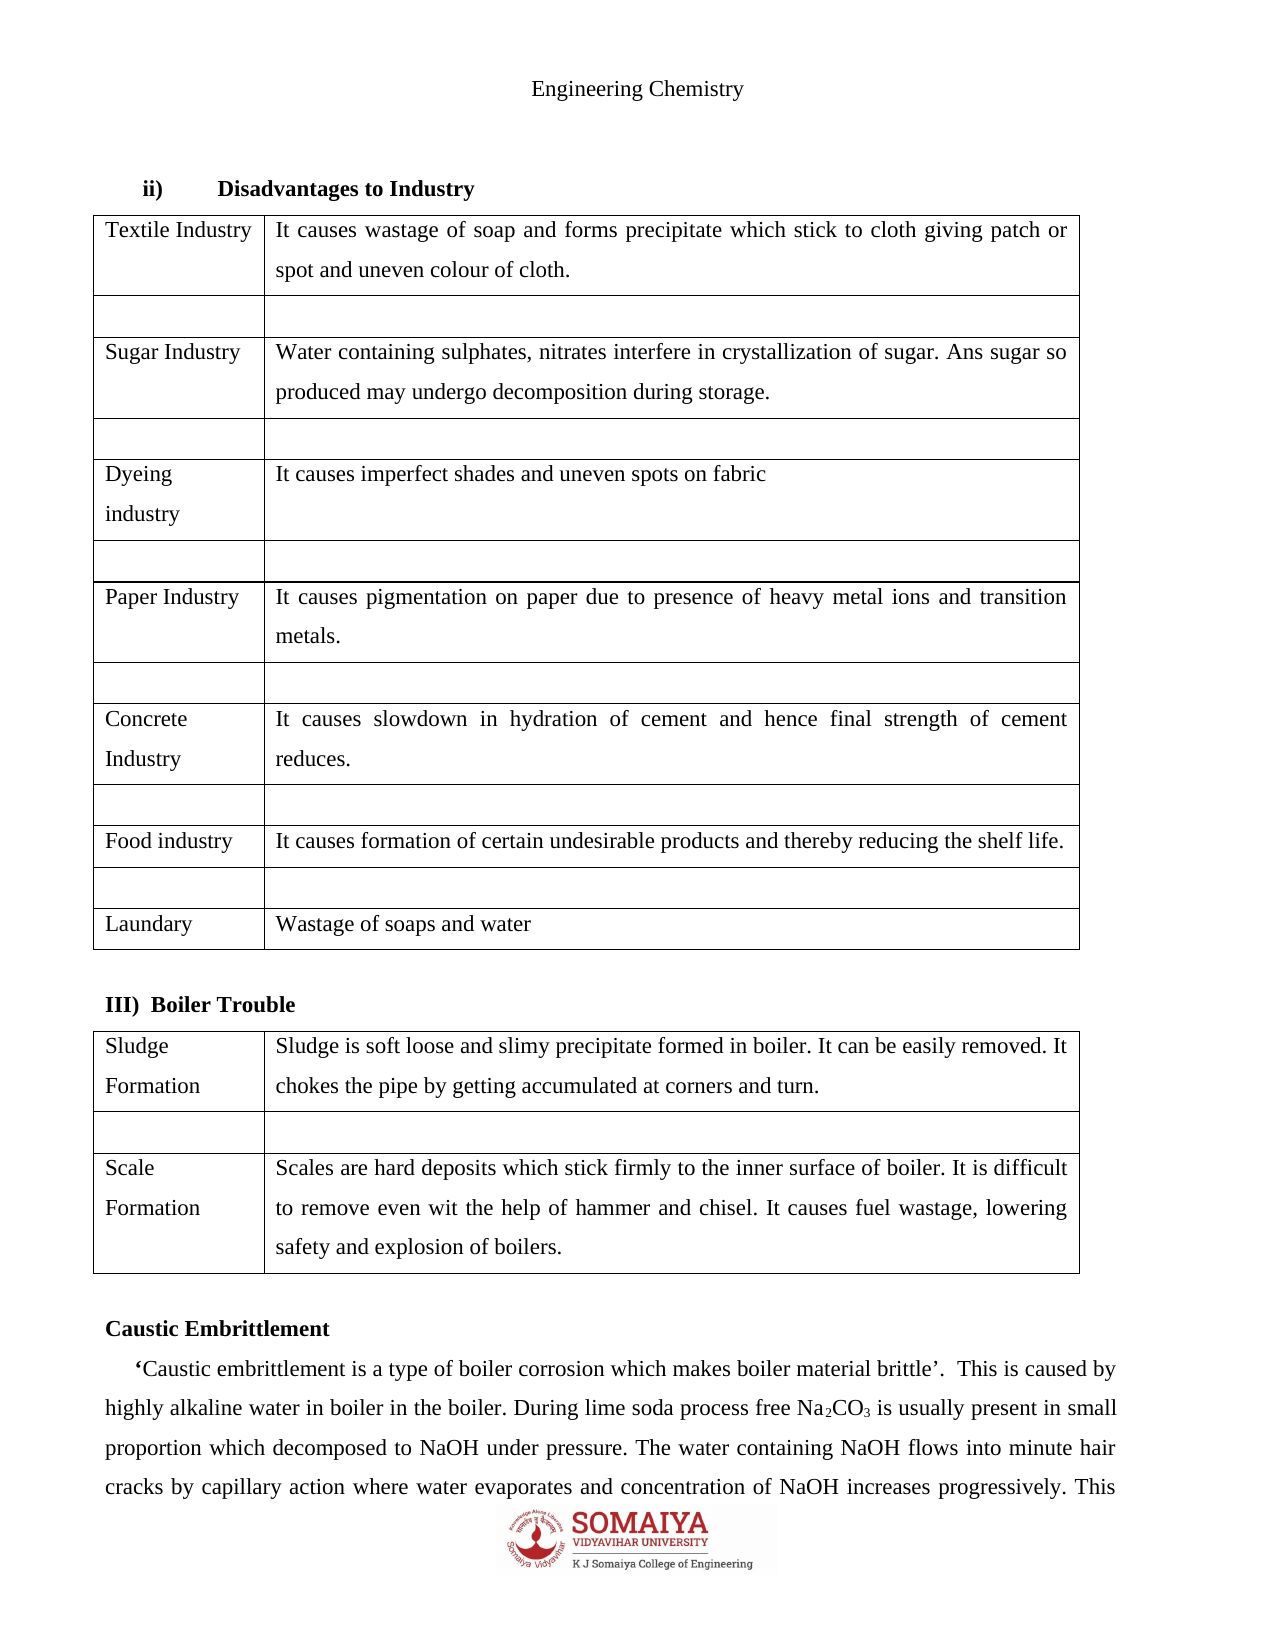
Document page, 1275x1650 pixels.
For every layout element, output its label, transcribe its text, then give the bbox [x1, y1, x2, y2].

table_cell It causes formation of certain undesirable products and thereby reducing the shelf life. [265, 826, 1079, 867]
table_cell Dyeing industry [94, 460, 264, 540]
table_cell Paper Industry [94, 583, 264, 662]
table_cell [265, 296, 1079, 337]
table_cell [265, 663, 1079, 703]
table_cell [265, 785, 1079, 825]
table_cell Scale Formation [94, 1154, 264, 1273]
table_cell Wastage of soaps and water [265, 909, 1079, 949]
table_cell Laundary [94, 909, 264, 949]
table_cell [94, 419, 264, 459]
table_cell [94, 785, 264, 825]
table_cell [265, 541, 1079, 581]
table_header Textile Industry [94, 216, 264, 295]
table_cell [94, 663, 264, 703]
table_cell It causes imperfect shades and uneven spots on fabric [265, 460, 1079, 540]
table_header It causes wastage of soap and forms precipitate which stick to cloth giving patch or spot and uneven colour of cloth. [265, 216, 1079, 295]
table_cell [94, 1112, 264, 1152]
table_cell [94, 296, 264, 337]
table_cell Food industry [94, 826, 264, 867]
table_cell It causes pigmentation on paper due to presence of heavy metal ions and transition metals. [265, 583, 1079, 662]
table_cell Scales are hard deposits which stick firmly to the inner surface of boiler. It is difficult to remove even wit the help of hammer and chisel. It causes fuel wastage, lowering safety and explosion of boilers. [265, 1154, 1079, 1273]
table_header Sludge is soft loose and slimy precipitate formed in boiler. It can be easily removed. It chokes the pipe by getting accumulated at corners and turn. [265, 1032, 1079, 1111]
picture [496, 1504, 779, 1575]
table_cell [94, 541, 264, 581]
table_cell [265, 419, 1079, 459]
text Caustic Embrittlement [105, 1315, 1170, 1341]
table_cell [265, 1112, 1079, 1152]
table_cell Concrete Industry [94, 704, 264, 784]
table_header Sludge Formation [94, 1032, 264, 1111]
table_cell [265, 868, 1079, 908]
list Disadvantages to Industry [142, 175, 1170, 202]
table_cell It causes slowdown in hydration of cement and hence final strength of cement reduces. [265, 704, 1079, 784]
text III) Boiler Trouble [105, 991, 1170, 1017]
table_cell Water containing sulphates, nitrates interfere in crystallization of sugar. Ans sugar so produced may undergo decomposition during storage. [265, 338, 1079, 417]
table_cell [94, 868, 264, 908]
table_cell Sugar Industry [94, 338, 264, 417]
